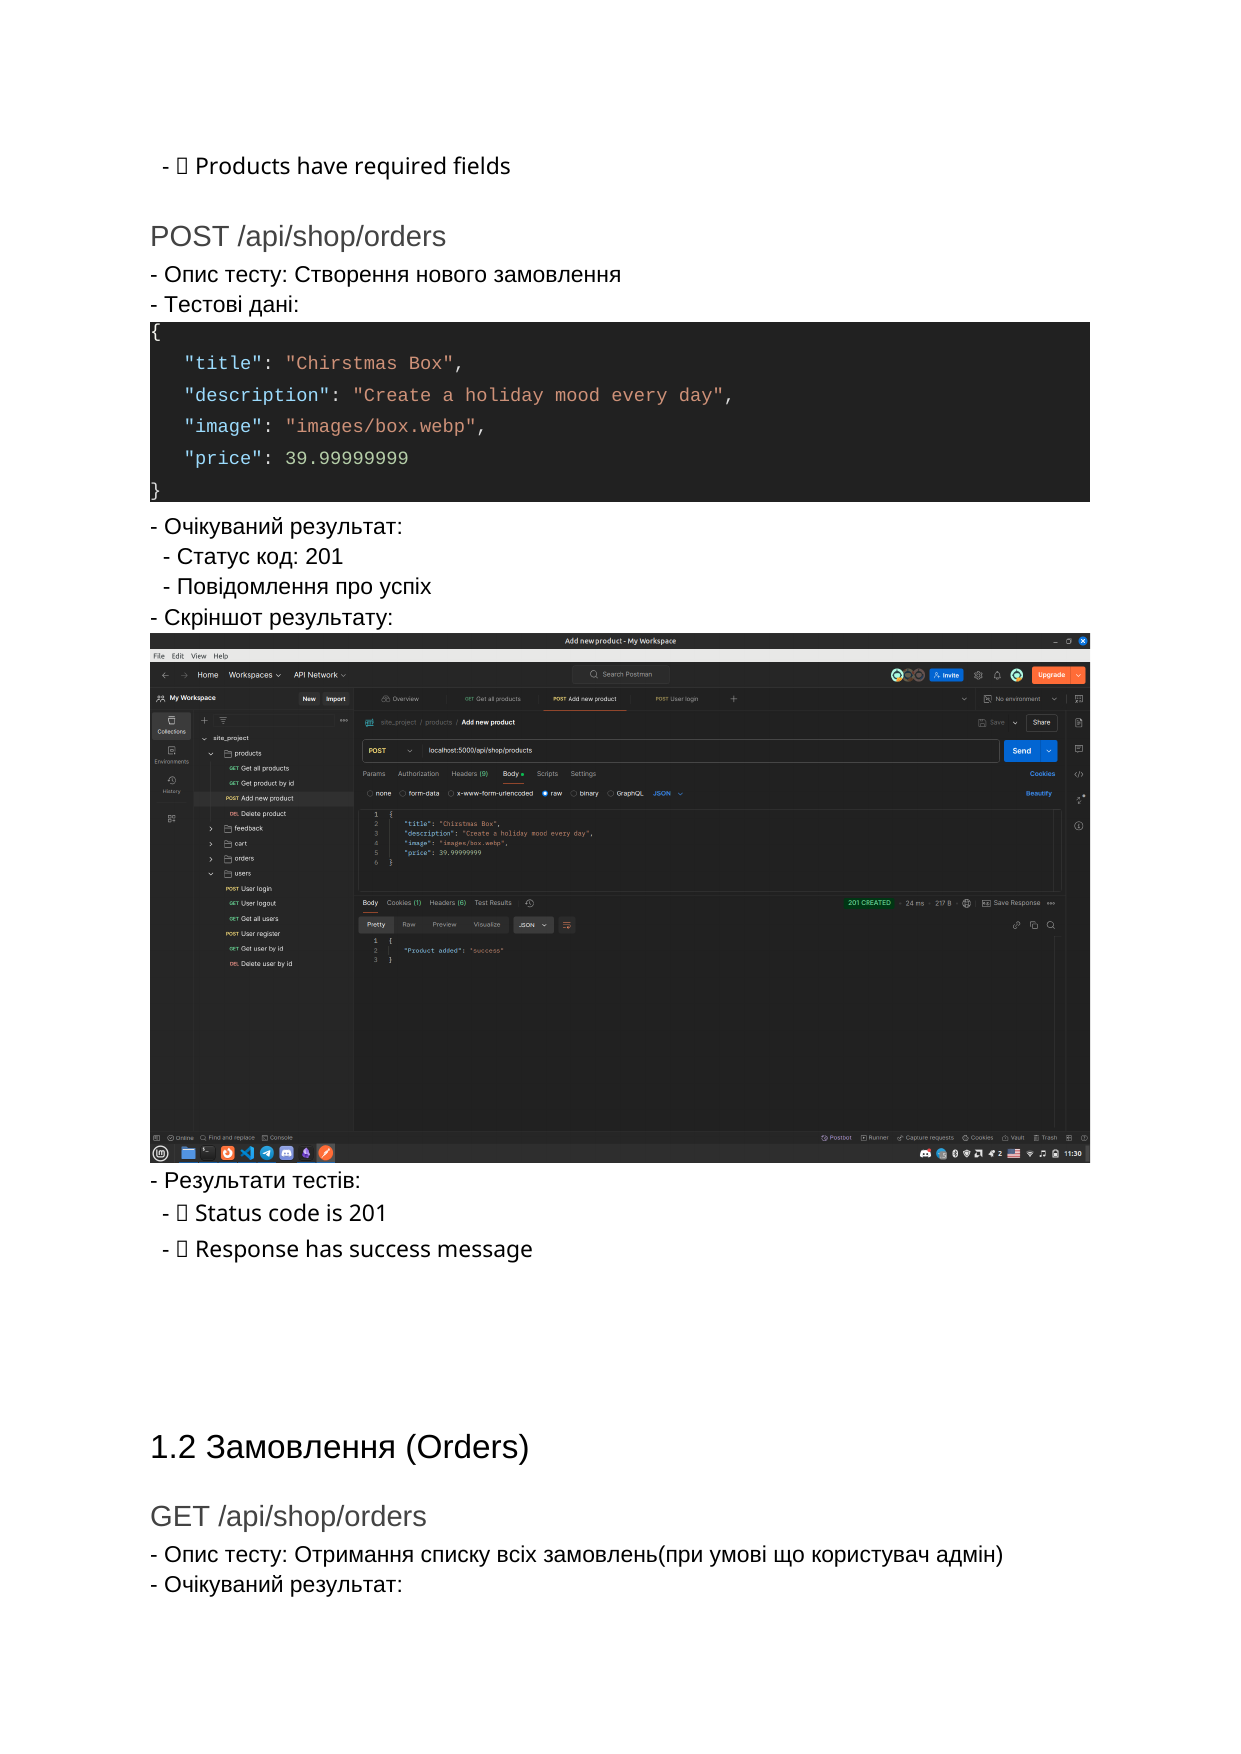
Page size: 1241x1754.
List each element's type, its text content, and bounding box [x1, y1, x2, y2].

text "title": "Chirstmas Box", [150, 353, 1090, 375]
text - Опис тесту: Створення нового замовлення [150, 261, 1090, 287]
text "description": "Create a holiday mood every day", [150, 385, 1090, 407]
text - Очікуваний результат: [150, 1571, 1090, 1597]
text - Статус код: 201 [150, 543, 1090, 569]
text - Опис тесту: Отримання списку всіх замовлень(при умові що користувач адмін) [150, 1541, 1090, 1567]
subtitle GET /api/shop/orders [150, 1499, 1090, 1532]
text - Результати тестів: [150, 1167, 1090, 1193]
text - Очікуваний результат: [150, 513, 1090, 539]
subtitle 1.2 Замовлення (Orders) [150, 1427, 1090, 1466]
picture [150, 633, 1091, 1163]
text - Повідомлення про успіх [150, 573, 1090, 599]
text - ✅ Status code is 201 [150, 1197, 1090, 1228]
text - Скріншот результату: [150, 603, 1090, 630]
text "price": 39.99999999 [150, 449, 1090, 470]
subtitle POST /api/shop/orders [150, 219, 1090, 253]
text - ✅ Products have required fields [150, 150, 1090, 181]
text - ✅ Response has success message [150, 1233, 1090, 1264]
text { [150, 322, 1090, 343]
text - Тестові дані: [150, 291, 1090, 318]
text "image": "images/box.webp", [150, 417, 1090, 438]
text } [150, 481, 1090, 502]
